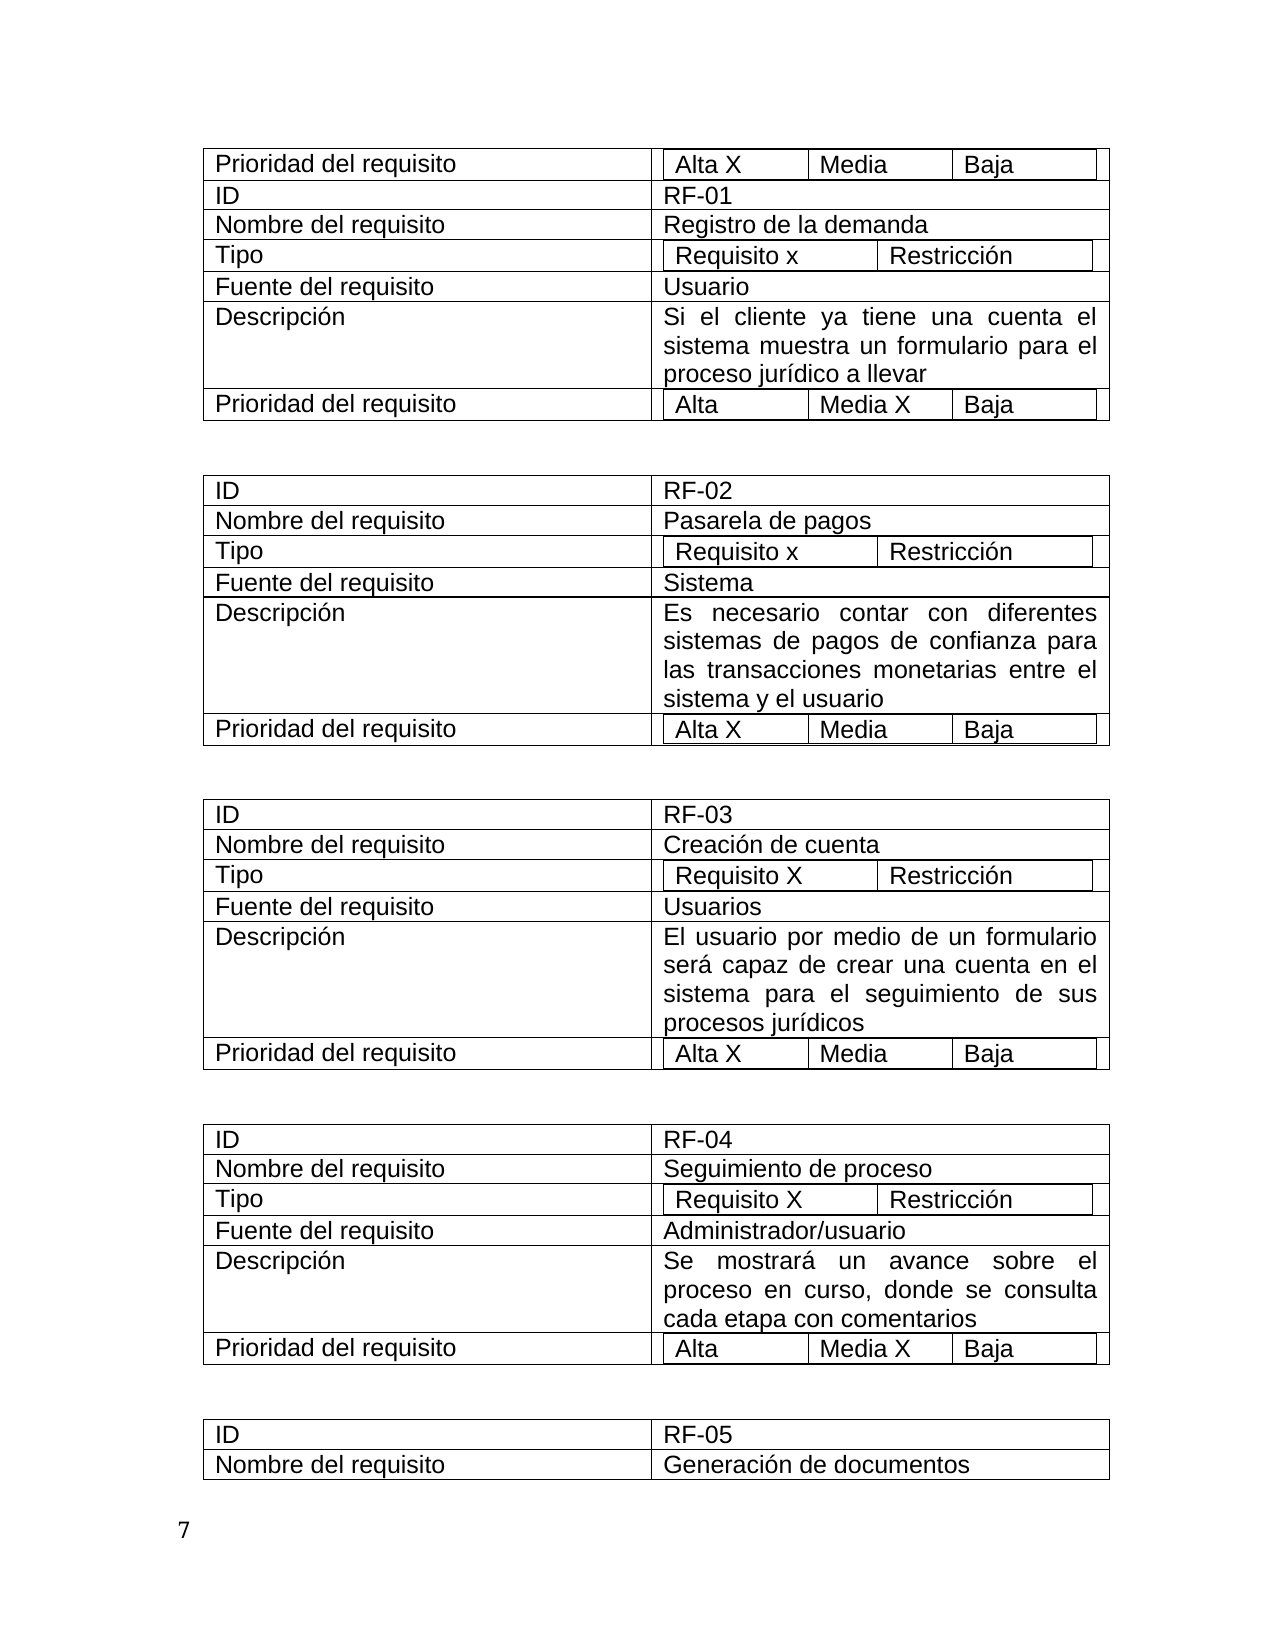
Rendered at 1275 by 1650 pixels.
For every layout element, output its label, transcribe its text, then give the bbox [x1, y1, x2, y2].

table_cell Fuente del requisito [204, 272, 651, 301]
table_cell Sistema [652, 568, 1109, 596]
table_cell Nombre del requisito [204, 210, 651, 239]
table_cell Usuarios [652, 892, 1109, 921]
table_cell [809, 1039, 952, 1068]
table_cell [664, 241, 877, 270]
table_cell [878, 861, 1092, 890]
table_cell Prioridad del requisito [204, 1038, 651, 1069]
table_cell [664, 861, 877, 890]
table_cell Prioridad del requisito [204, 149, 651, 179]
table_cell [1097, 389, 1109, 420]
table_header RF-05 [652, 1420, 1109, 1449]
table_cell Nombre del requisito [204, 830, 651, 859]
table_cell Seguimiento de proceso [652, 1155, 1109, 1183]
table_cell [953, 715, 1096, 743]
table_cell [953, 1334, 1096, 1363]
table_cell [664, 537, 877, 566]
table_cell Creación de cuenta [652, 830, 1109, 859]
table_cell [664, 150, 808, 179]
table_cell [953, 1039, 1096, 1068]
table_cell [652, 389, 663, 420]
table_cell [652, 860, 663, 891]
table_cell Tipo [204, 536, 651, 567]
table_cell [878, 241, 1092, 270]
table_cell Usuario [652, 272, 1109, 301]
table_cell [664, 1185, 877, 1214]
table_header ID [204, 800, 651, 829]
table_cell Descripción [204, 1246, 651, 1332]
table_cell [652, 149, 663, 179]
table_cell [809, 390, 952, 419]
table_cell [664, 1334, 808, 1363]
table_cell [664, 1039, 808, 1068]
table_cell Fuente del requisito [204, 892, 651, 921]
table_cell Registro de la demanda [652, 210, 1109, 239]
table_cell [1097, 1038, 1109, 1069]
table_cell Prioridad del requisito [204, 389, 651, 420]
table_cell [652, 1333, 663, 1364]
table_cell [809, 1334, 952, 1363]
table_cell [1097, 149, 1109, 179]
table_cell Prioridad del requisito [204, 714, 651, 744]
table_cell [1097, 1333, 1109, 1364]
table_cell [953, 150, 1096, 179]
table_cell Tipo [204, 860, 651, 891]
table_cell [953, 390, 1096, 419]
table_cell [1097, 714, 1109, 744]
table_cell [652, 240, 663, 271]
table_cell Fuente del requisito [204, 568, 651, 596]
table_cell [652, 536, 663, 567]
table_cell El usuario por medio de un formulario será capaz de crear una cuenta en el sistema para el seguimiento de sus procesos jurídicos [652, 922, 1109, 1037]
table_cell [652, 1184, 663, 1215]
table_cell Generación de documentos [652, 1450, 1109, 1479]
table_cell [878, 1185, 1092, 1214]
table_cell [809, 715, 952, 743]
table_header ID [204, 1125, 651, 1153]
table_cell [652, 714, 663, 744]
table_cell ID [204, 181, 651, 209]
table_cell Nombre del requisito [204, 506, 651, 535]
table_cell Pasarela de pagos [652, 506, 1109, 535]
table_cell Fuente del requisito [204, 1216, 651, 1245]
table_header ID [204, 1420, 651, 1449]
table_cell Descripción [204, 302, 651, 388]
table_cell Nombre del requisito [204, 1450, 651, 1479]
table_header RF-02 [652, 476, 1109, 505]
table_cell Descripción [204, 598, 651, 712]
table_cell [1093, 860, 1109, 891]
table_header ID [204, 476, 651, 505]
table_cell [664, 390, 808, 419]
table_cell [664, 715, 808, 743]
table_cell RF-01 [652, 181, 1109, 209]
table_cell Nombre del requisito [204, 1155, 651, 1183]
table_cell [1093, 240, 1109, 271]
table_cell Se mostrará un avance sobre el proceso en curso, donde se consulta cada etapa con comentarios [652, 1246, 1109, 1332]
table_header RF-04 [652, 1125, 1109, 1153]
table_cell Administrador/usuario [652, 1216, 1109, 1245]
table_cell Descripción [204, 922, 651, 1037]
table_cell [878, 537, 1092, 566]
table_cell [809, 150, 952, 179]
table_cell Tipo [204, 240, 651, 271]
table_cell [652, 1038, 663, 1069]
table_cell Es necesario contar con diferentes sistemas de pagos de confianza para las transacciones monetarias entre el sistema y el usuario [652, 598, 1109, 712]
table_cell [1093, 536, 1109, 567]
table_cell Prioridad del requisito [204, 1333, 651, 1364]
table_header RF-03 [652, 800, 1109, 829]
table_cell [1093, 1184, 1109, 1215]
table_cell Tipo [204, 1184, 651, 1215]
table_cell Si el cliente ya tiene una cuenta el sistema muestra un formulario para el proceso jurídico a llevar [652, 302, 1109, 388]
